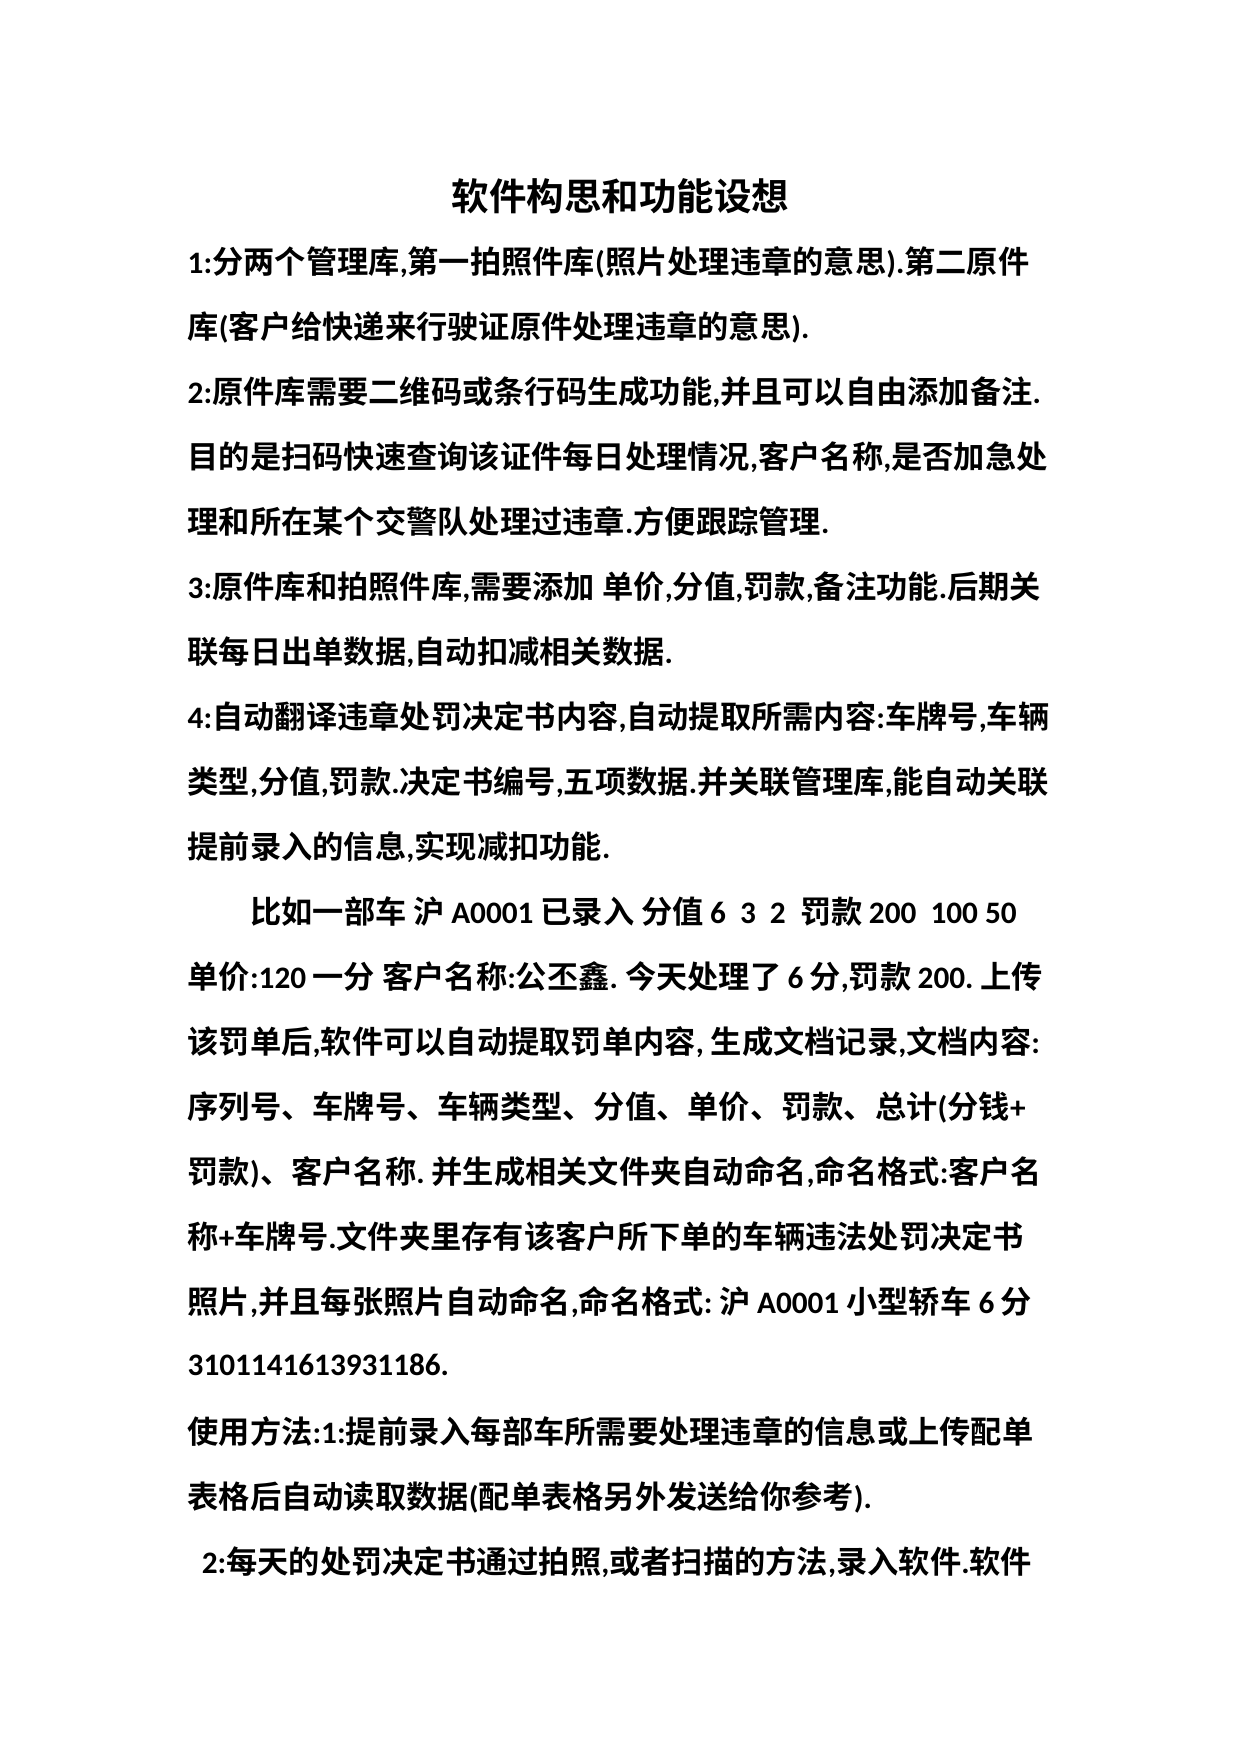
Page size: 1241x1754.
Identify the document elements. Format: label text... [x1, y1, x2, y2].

text 2:原件库需要二维码或条行码生成功能,并且可以自由添加备注.目的是扫码快速查询该证件每日处理情况,客户名称,是否加急处理和所在某个交警队处理过违章.方便跟踪管理. [187, 357, 1053, 552]
text 软件构思和功能设想 [187, 162, 1053, 227]
text 4:自动翻译违章处罚决定书内容,自动提取所需内容:车牌号,车辆类型,分值,罚款.决定书编号,五项数据.并关联管理库,能自动关联提前录入的信息,实现减扣功能. [187, 682, 1053, 877]
text 比如一部车 沪A0001 已录入 分值6 3 2 罚款200 100 50 单价:120一分 客户名称:公丕鑫. 今天处理了6分,罚款200. 上传该罚单后,软件可以自动提取罚单内容, 生成文档记录,文档内容:序列号、车牌号、车辆类型、分值、单价、罚款、总计(分钱+罚款)、客户名称. 并生成相关文件夹自动命名,命名格式:客户名称+车牌号.文件夹里存有该客户所下单的车辆违法处罚决定书照片,并且每张照片自动命名,命名格式: 沪A0001 小型轿车 6分 3101141613931186. [187, 877, 1053, 1397]
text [187, 1527, 1053, 1592]
text 使用方法:1:提前录入每部车所需要处理违章的信息或上传配单表格后自动读取数据(配单表格另外发送给你参考). [187, 1397, 1053, 1527]
text 3:原件库和拍照件库,需要添加 单价,分值,罚款,备注功能.后期关联每日出单数据,自动扣减相关数据. [187, 552, 1053, 682]
text 1:分两个管理库,第一拍照件库(照片处理违章的意思).第二原件库(客户给快递来行驶证原件处理违章的意思). [187, 227, 1053, 357]
